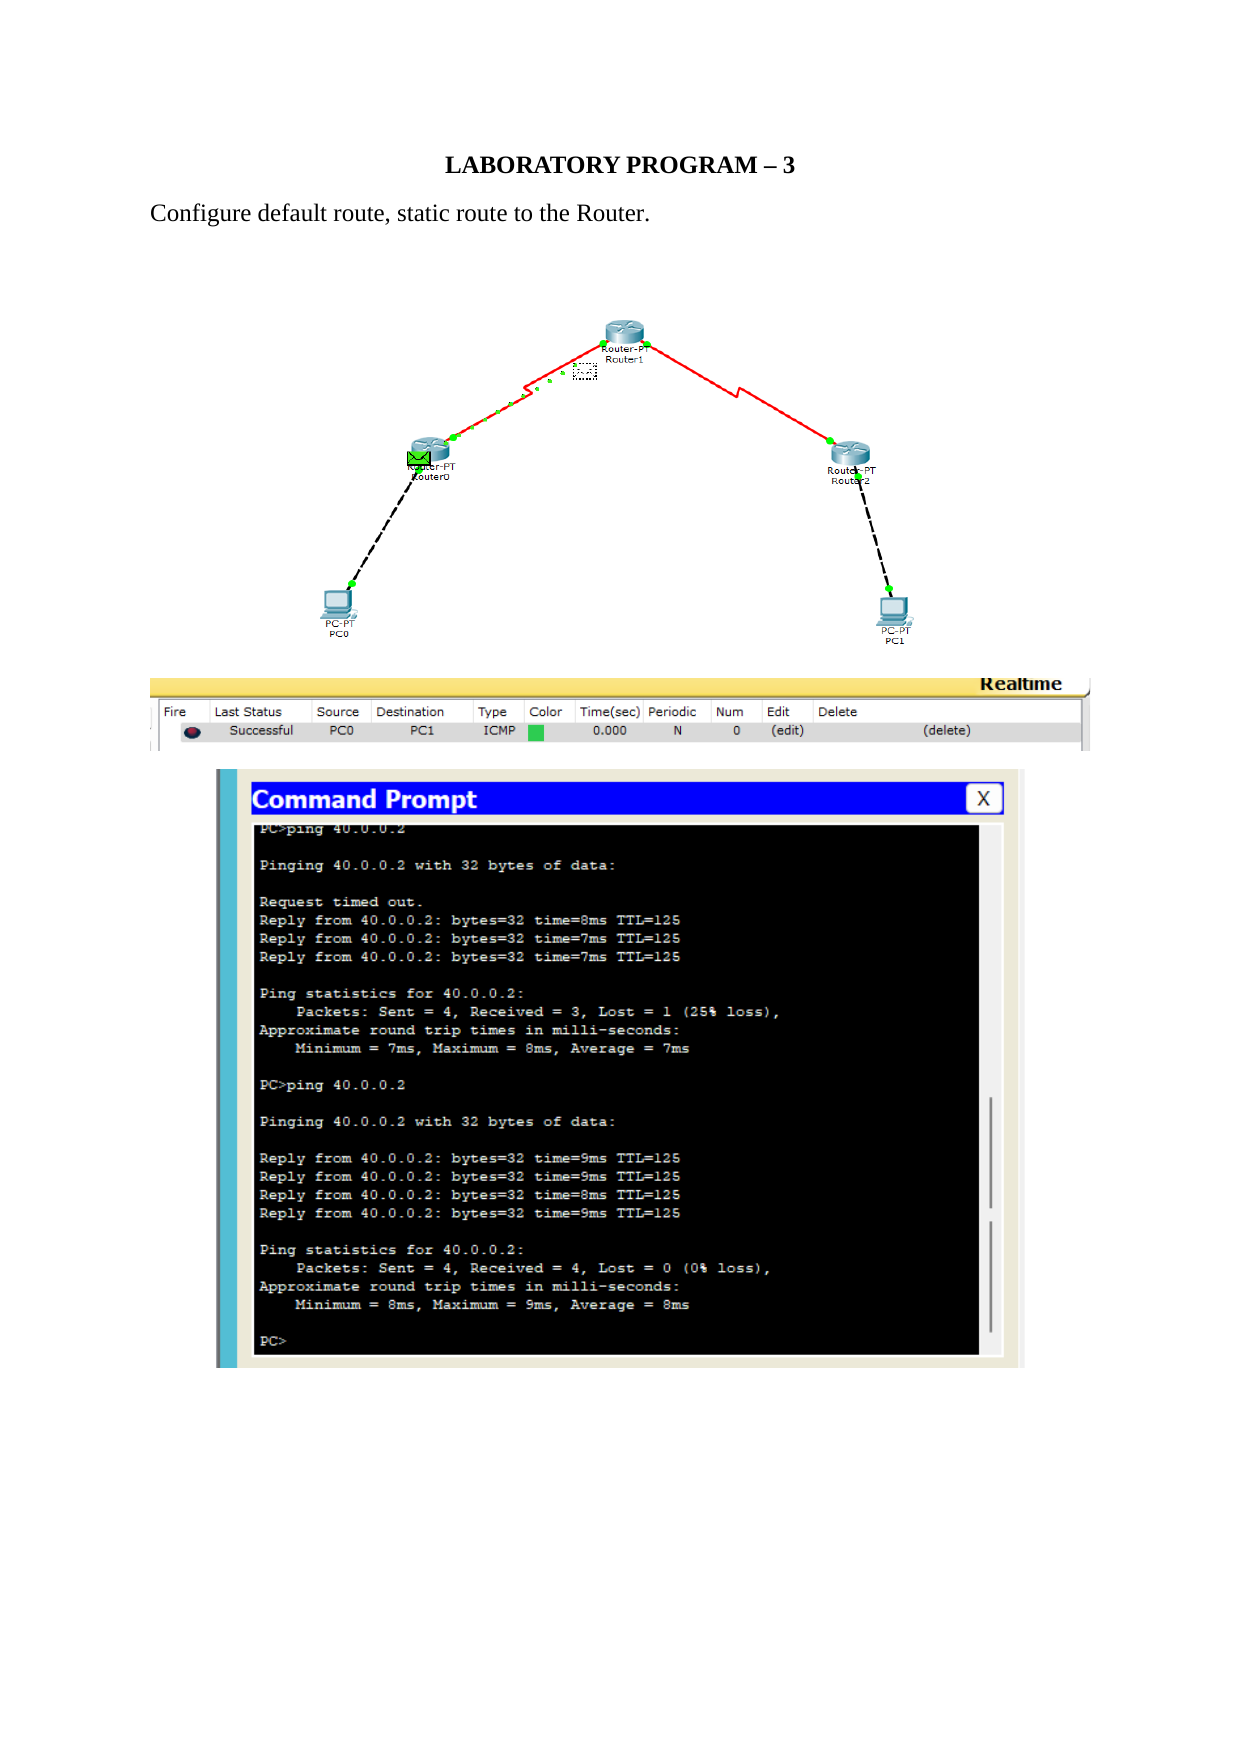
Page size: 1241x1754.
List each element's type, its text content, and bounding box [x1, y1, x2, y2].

text Configure default route, static route to the Router. [150, 198, 1090, 226]
text LABORATORY PROGRAM – 3 [150, 150, 1090, 179]
picture [150, 678, 1091, 751]
picture [215, 769, 1025, 1368]
picture [253, 298, 987, 660]
